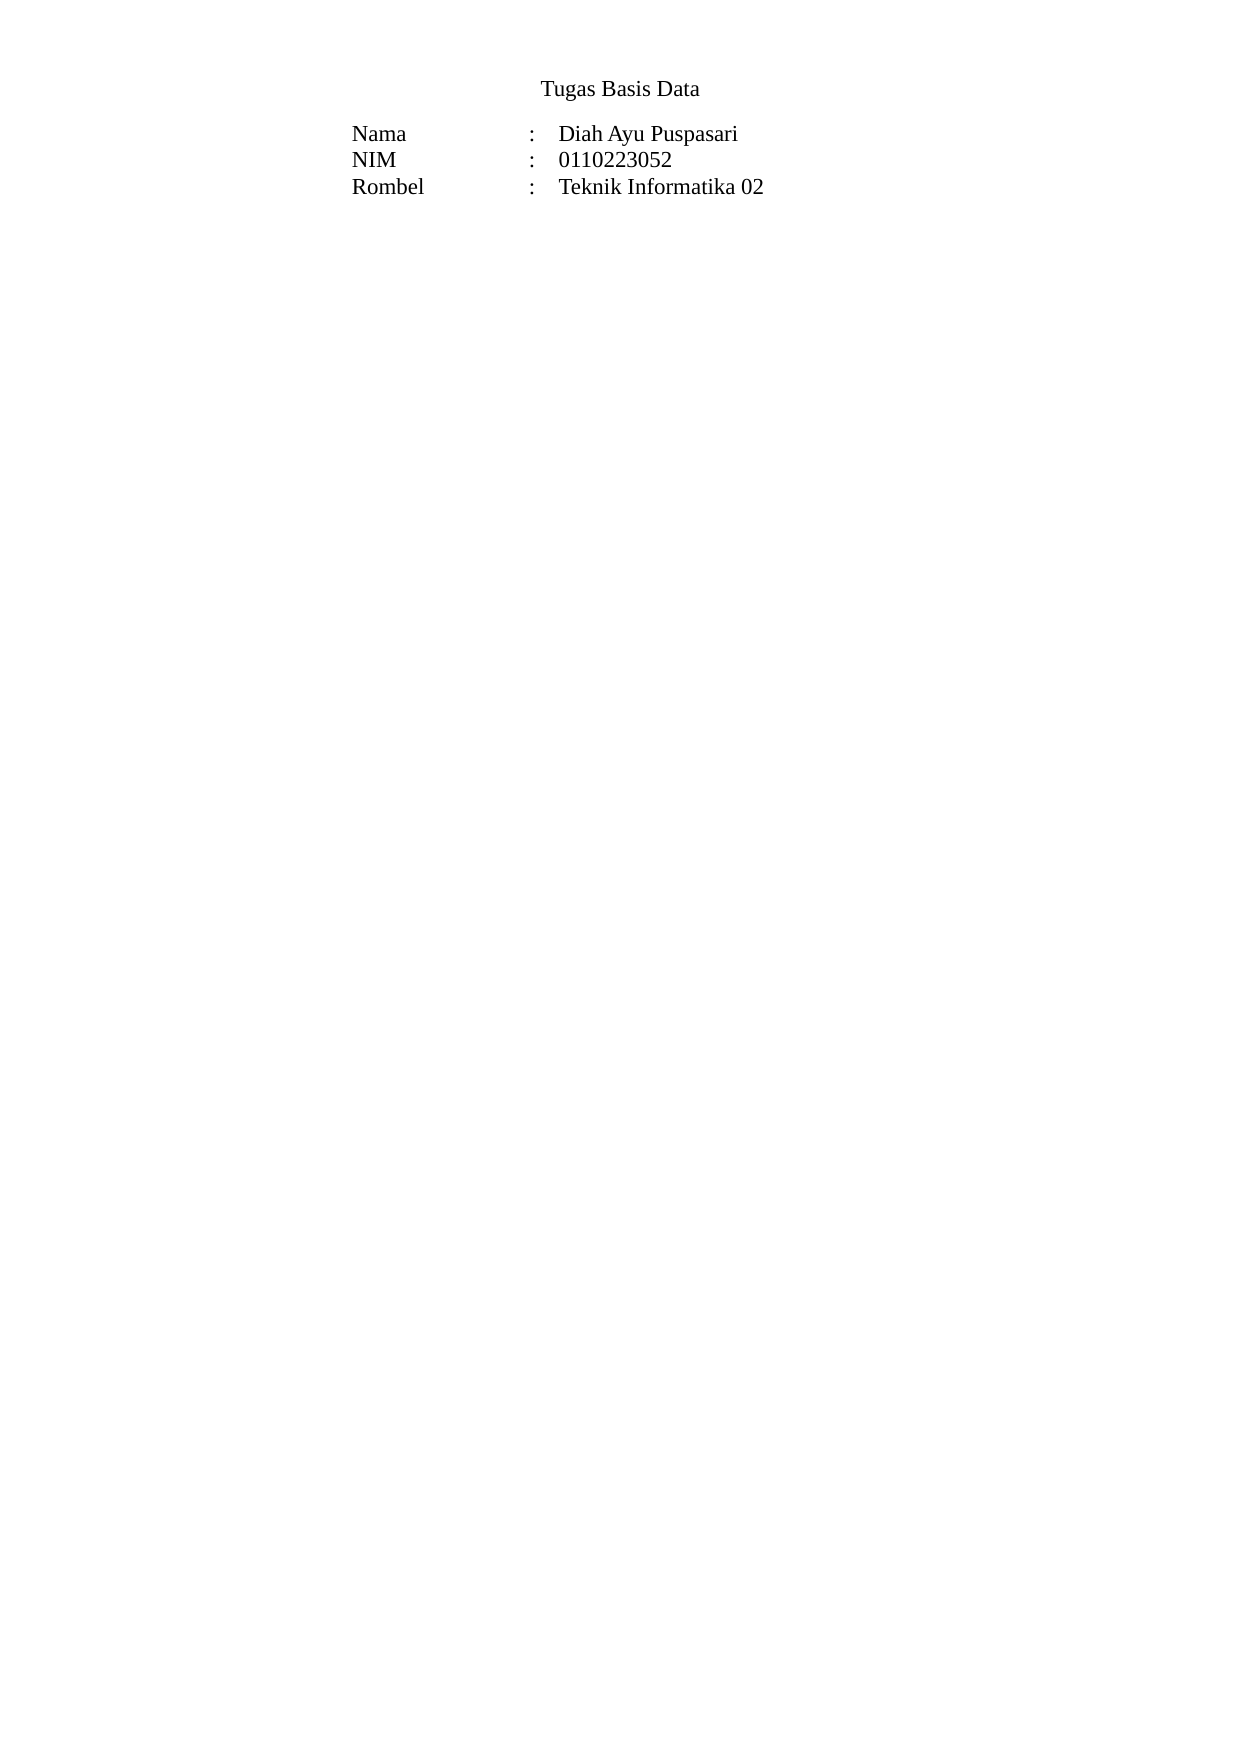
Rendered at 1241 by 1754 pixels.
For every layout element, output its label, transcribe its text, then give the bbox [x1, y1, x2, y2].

table_cell Rombel [340, 173, 517, 199]
table_cell : [518, 173, 547, 199]
table_header : [518, 120, 547, 146]
text Tugas Basis Data [75, 75, 1165, 101]
table_cell : [518, 146, 547, 173]
table_cell 0110223052 [547, 146, 783, 173]
table_header Diah Ayu Puspasari [547, 120, 783, 146]
table_cell NIM [340, 146, 517, 173]
table_cell Teknik Informatika 02 [547, 173, 783, 199]
table_header Nama [340, 120, 517, 146]
